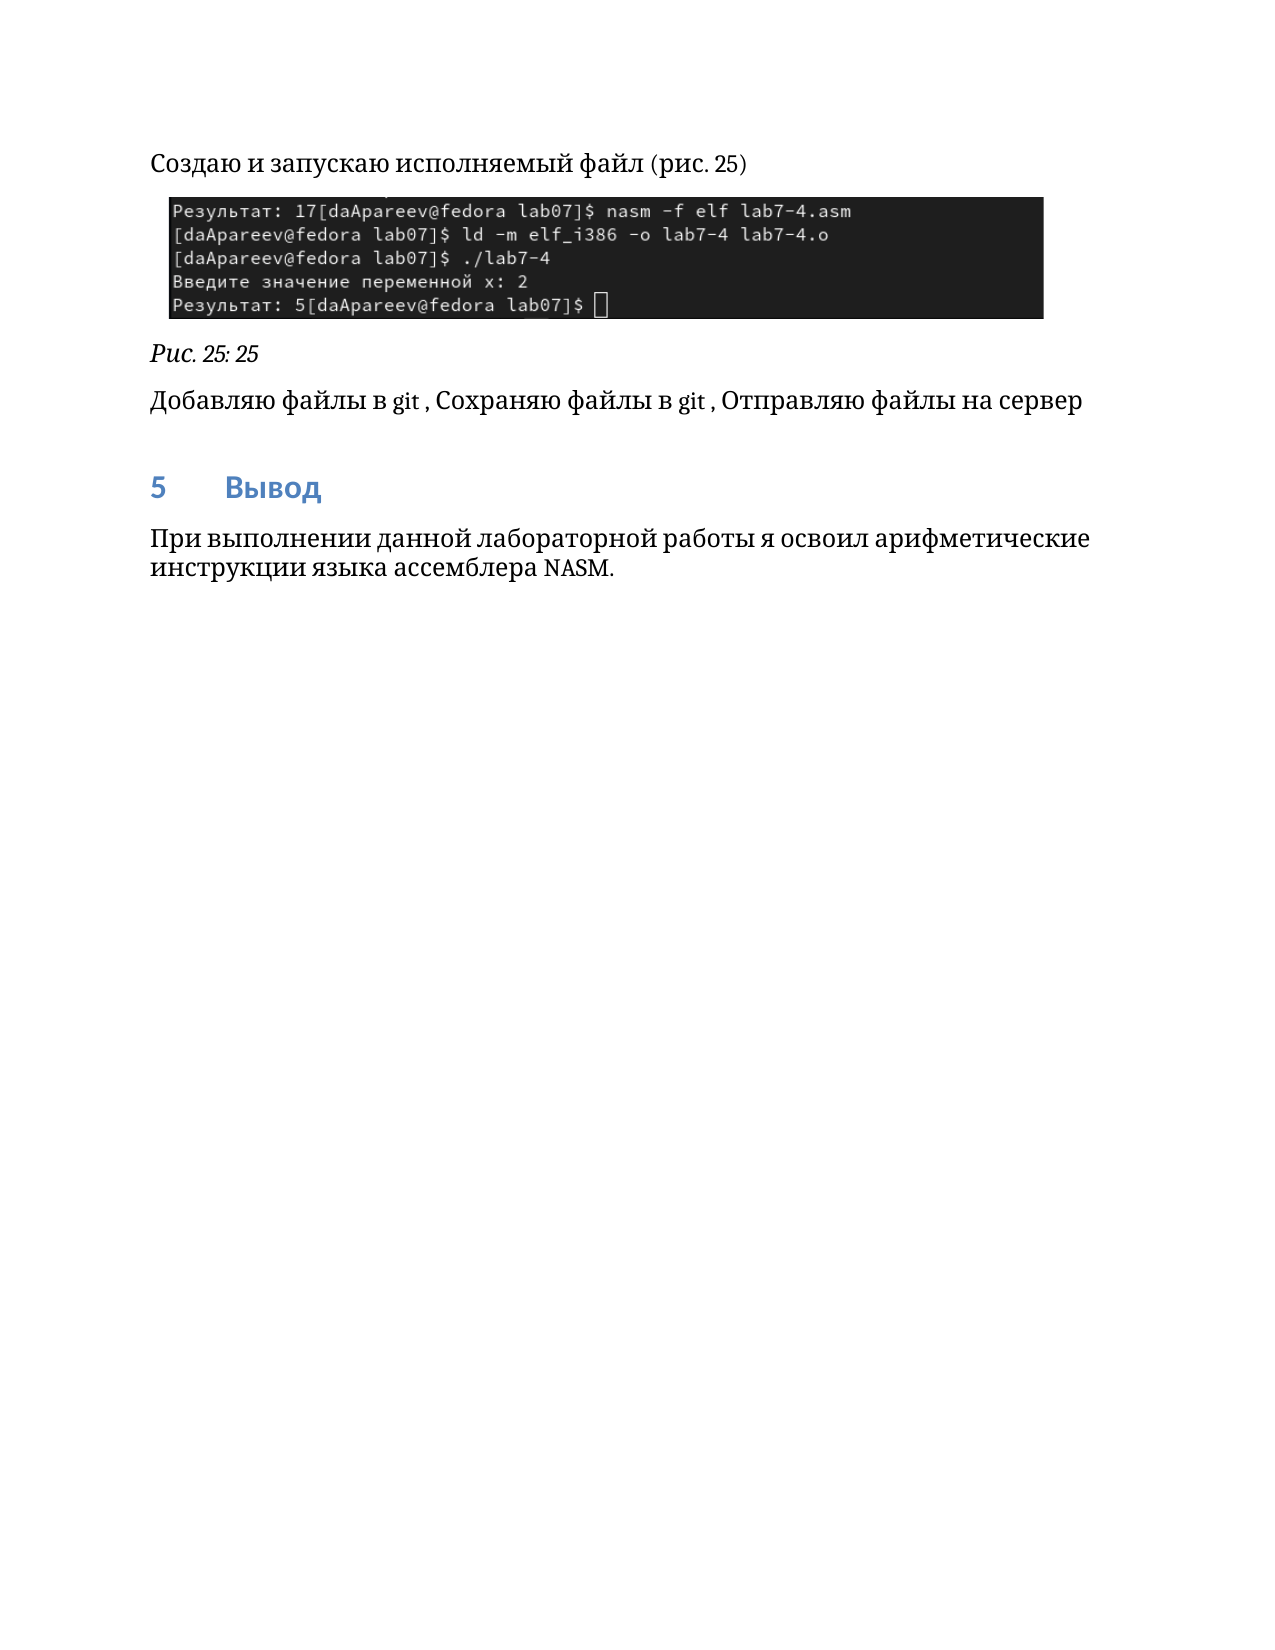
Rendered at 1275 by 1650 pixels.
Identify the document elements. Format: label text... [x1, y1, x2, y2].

text Создаю и запускаю исполняемый файл (рис. 25) [150, 150, 1125, 179]
text При выполнении данной лабораторной работы я освоил арифметические инструкции языка ассемблера NASM. [150, 525, 1125, 583]
text Добавляю файлы в git , Сохраняю файлы в git , Отправляю файлы на сервер [150, 387, 1125, 416]
subtitle 5 Вывод [150, 466, 1125, 506]
picture [168, 197, 1044, 319]
text Рис. 25: 25 [150, 339, 1125, 368]
